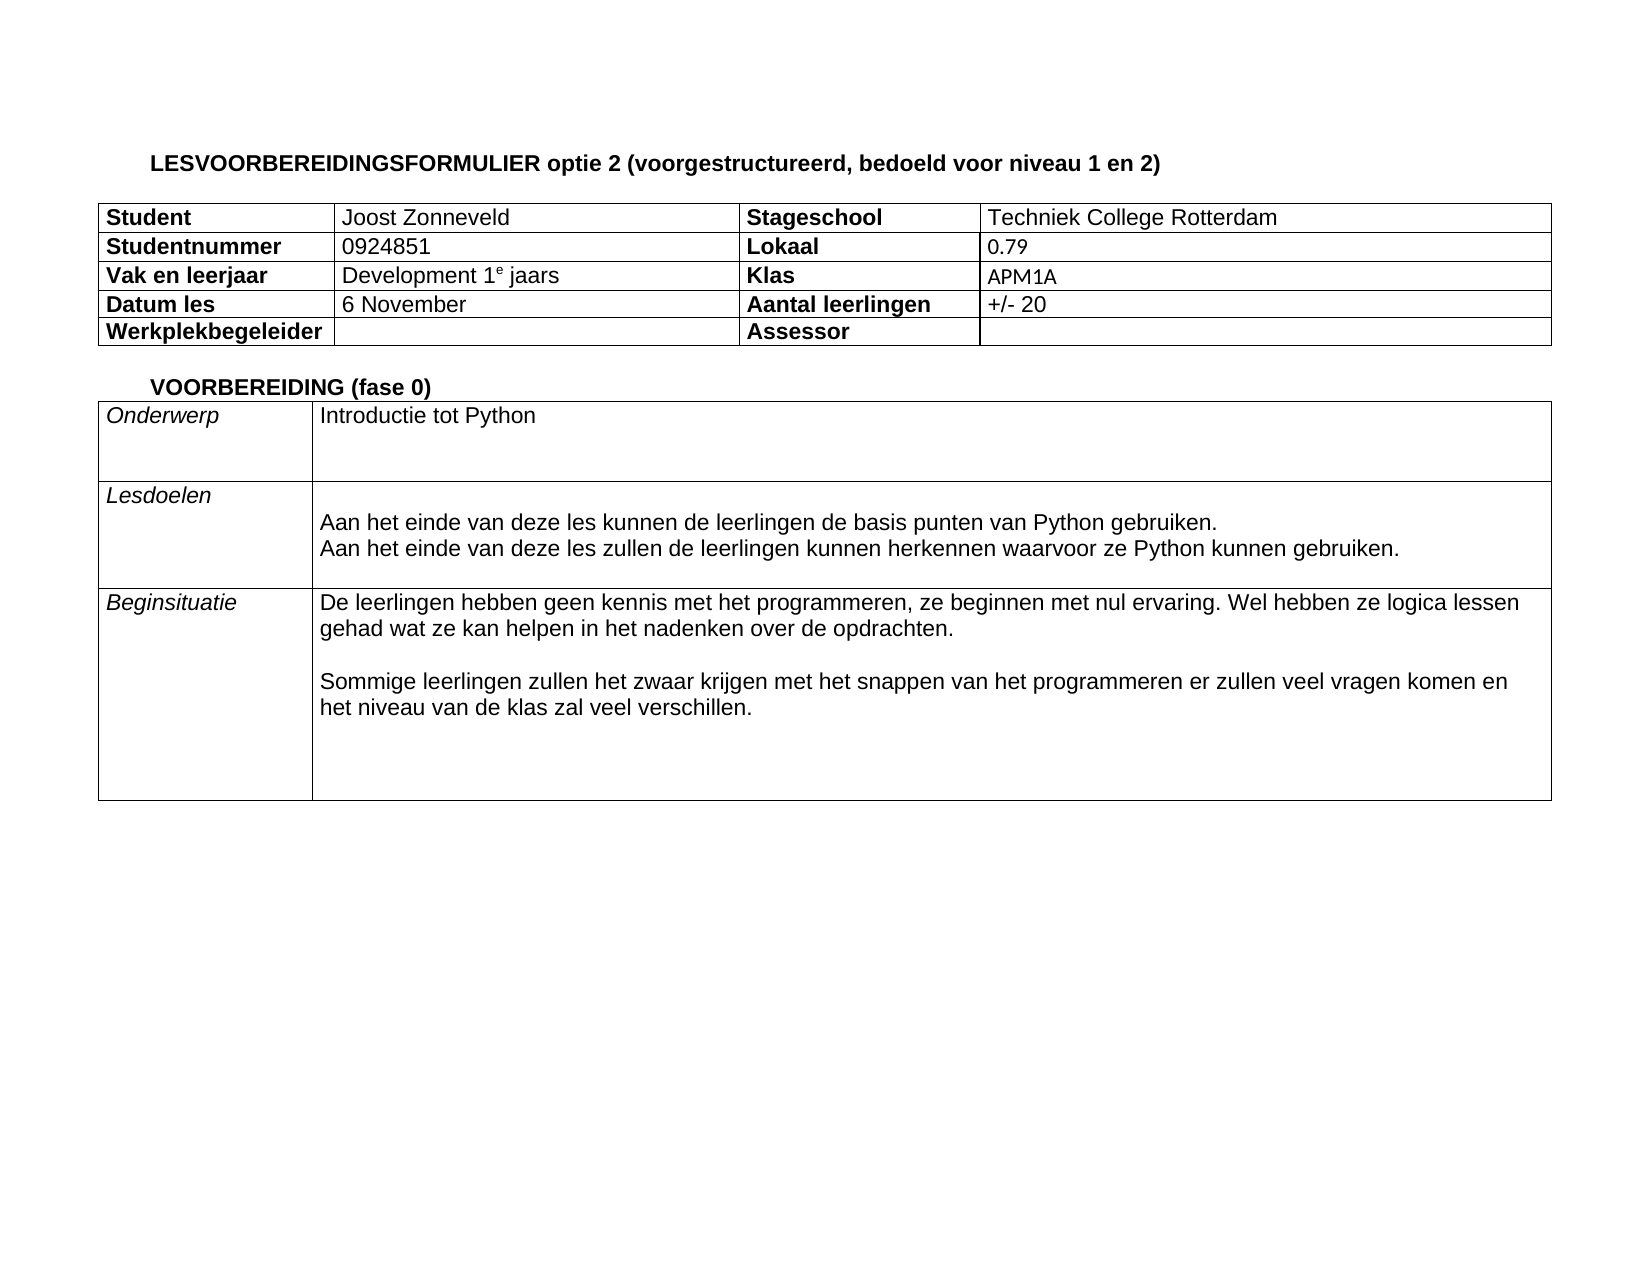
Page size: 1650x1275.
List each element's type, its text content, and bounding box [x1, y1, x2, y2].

table_cell 0924851 [335, 233, 739, 261]
table_cell [981, 318, 1551, 344]
table_cell Assessor [740, 318, 979, 344]
table_cell De leerlingen hebben geen kennis met het programmeren, ze beginnen met nul ervaring. Wel hebben ze logica lessen gehad wat ze kan helpen in het nadenken over de opdrachten. Sommige leerlingen zullen het zwaar krijgen met het snappen van het programmeren er zullen veel vragen komen en het niveau van de klas zal veel verschillen. [313, 589, 1551, 799]
table_header Techniek College Rotterdam [981, 204, 1551, 232]
table_cell +/- 20 [981, 291, 1551, 317]
table_cell APM1A [981, 262, 1551, 290]
table_header Introductie tot Python [313, 402, 1551, 481]
table_cell Studentnummer [99, 233, 334, 261]
table_cell 6 November [335, 291, 739, 317]
table_cell 0.79 [981, 233, 1551, 261]
table_header Onderwerp [99, 402, 312, 481]
text VOORBEREIDING (fase 0) [150, 373, 1499, 400]
table_cell Vak en leerjaar [99, 262, 334, 290]
table_cell Development 1e jaars [335, 262, 739, 290]
table_header Joost Zonneveld [335, 204, 739, 232]
table_cell Beginsituatie [99, 589, 312, 799]
table_cell Aantal leerlingen [740, 291, 979, 317]
table_cell Klas [740, 262, 979, 290]
table_header Student [99, 204, 334, 232]
table_cell [335, 318, 739, 344]
table_header Stageschool [740, 204, 980, 232]
table_cell Lokaal [740, 233, 979, 261]
table_cell Werkplekbegeleider [99, 318, 334, 344]
table_cell Aan het einde van deze les kunnen de leerlingen de basis punten van Python gebruiken. Aan het einde van deze les zullen de leerlingen kunnen herkennen waarvoor ze Python kunnen gebruiken. [313, 482, 1551, 588]
text LESVOORBEREIDINGSFORMULIER optie 2 (voorgestructureerd, bedoeld voor niveau 1 en 2) [150, 150, 1500, 176]
table_cell Lesdoelen [99, 482, 312, 588]
table_cell Datum les [99, 291, 334, 317]
